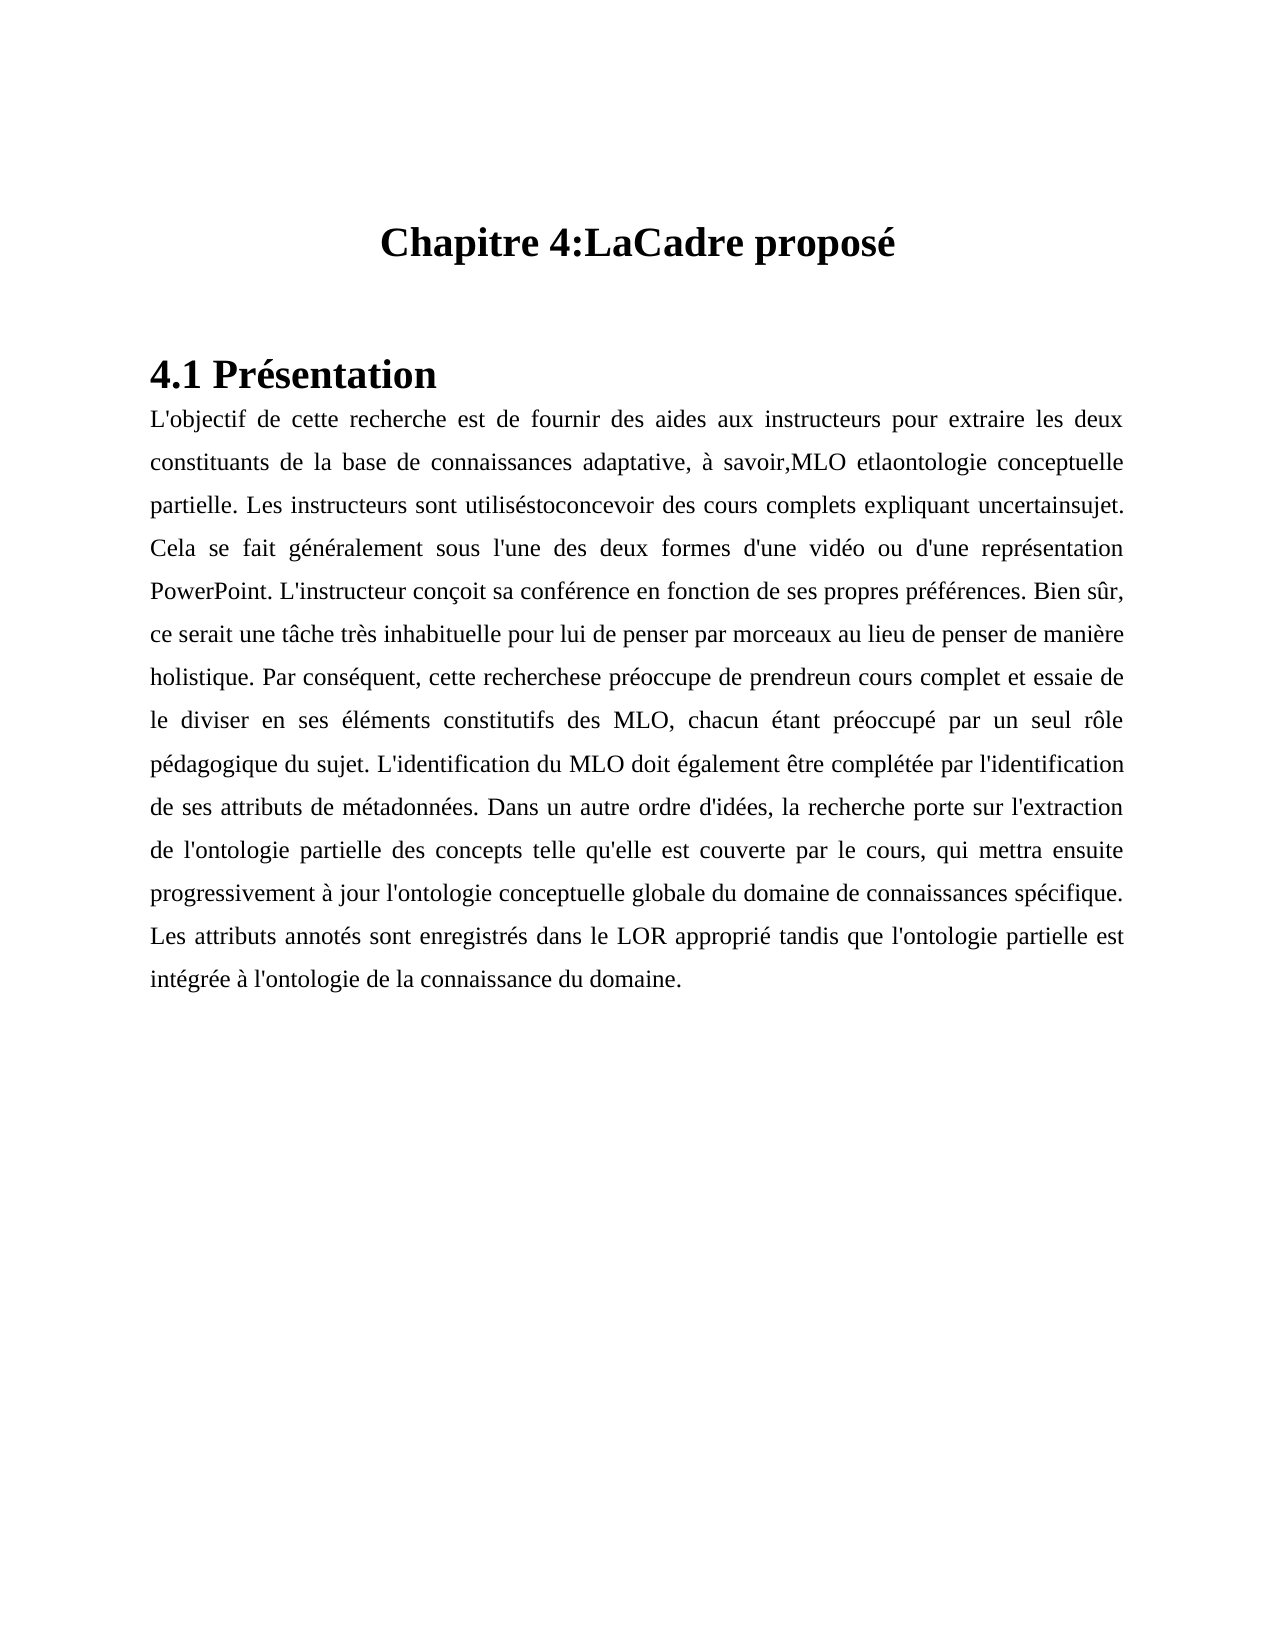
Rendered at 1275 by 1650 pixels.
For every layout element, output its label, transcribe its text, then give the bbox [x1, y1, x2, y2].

text Chapitre 4:LaCadre proposé [150, 217, 1125, 265]
text L'objectif de cette recherche est de fournir des aides aux instructeurs pour extraire les deux constituants de la base de connaissances adaptative, à savoir,MLO etlaontologie conceptuelle partielle. Les instructeurs sont utiliséstoconcevoir des cours complets expliquant uncertainsujet. Cela se fait généralement sous l'une des deux formes d'une vidéo ou d'une représentation PowerPoint. L'instructeur conçoit sa conférence en fonction de ses propres préférences. Bien sûr, ce serait une tâche très inhabituelle pour lui de penser par morceaux au lieu de penser de manière holistique. Par conséquent, cette recherchese préoccupe de prendreun cours complet et essaie de le diviser en ses éléments constitutifs des MLO, chacun étant préoccupé par un seul rôle pédagogique du sujet. L'identification du MLO doit également être complétée par l'identification de ses attributs de métadonnées. Dans un autre ordre d'idées, la recherche porte sur l'extraction de l'ontologie partielle des concepts telle qu'elle est couverte par le cours, qui mettra ensuite progressivement à jour l'ontologie conceptuelle globale du domaine de connaissances spécifique. Les attributs annotés sont enregistrés dans le LOR approprié tandis que l'ontologie partielle est intégrée à l'ontologie de la connaissance du domaine. [150, 404, 1125, 993]
subtitle 4.1 Présentation [150, 349, 1125, 397]
